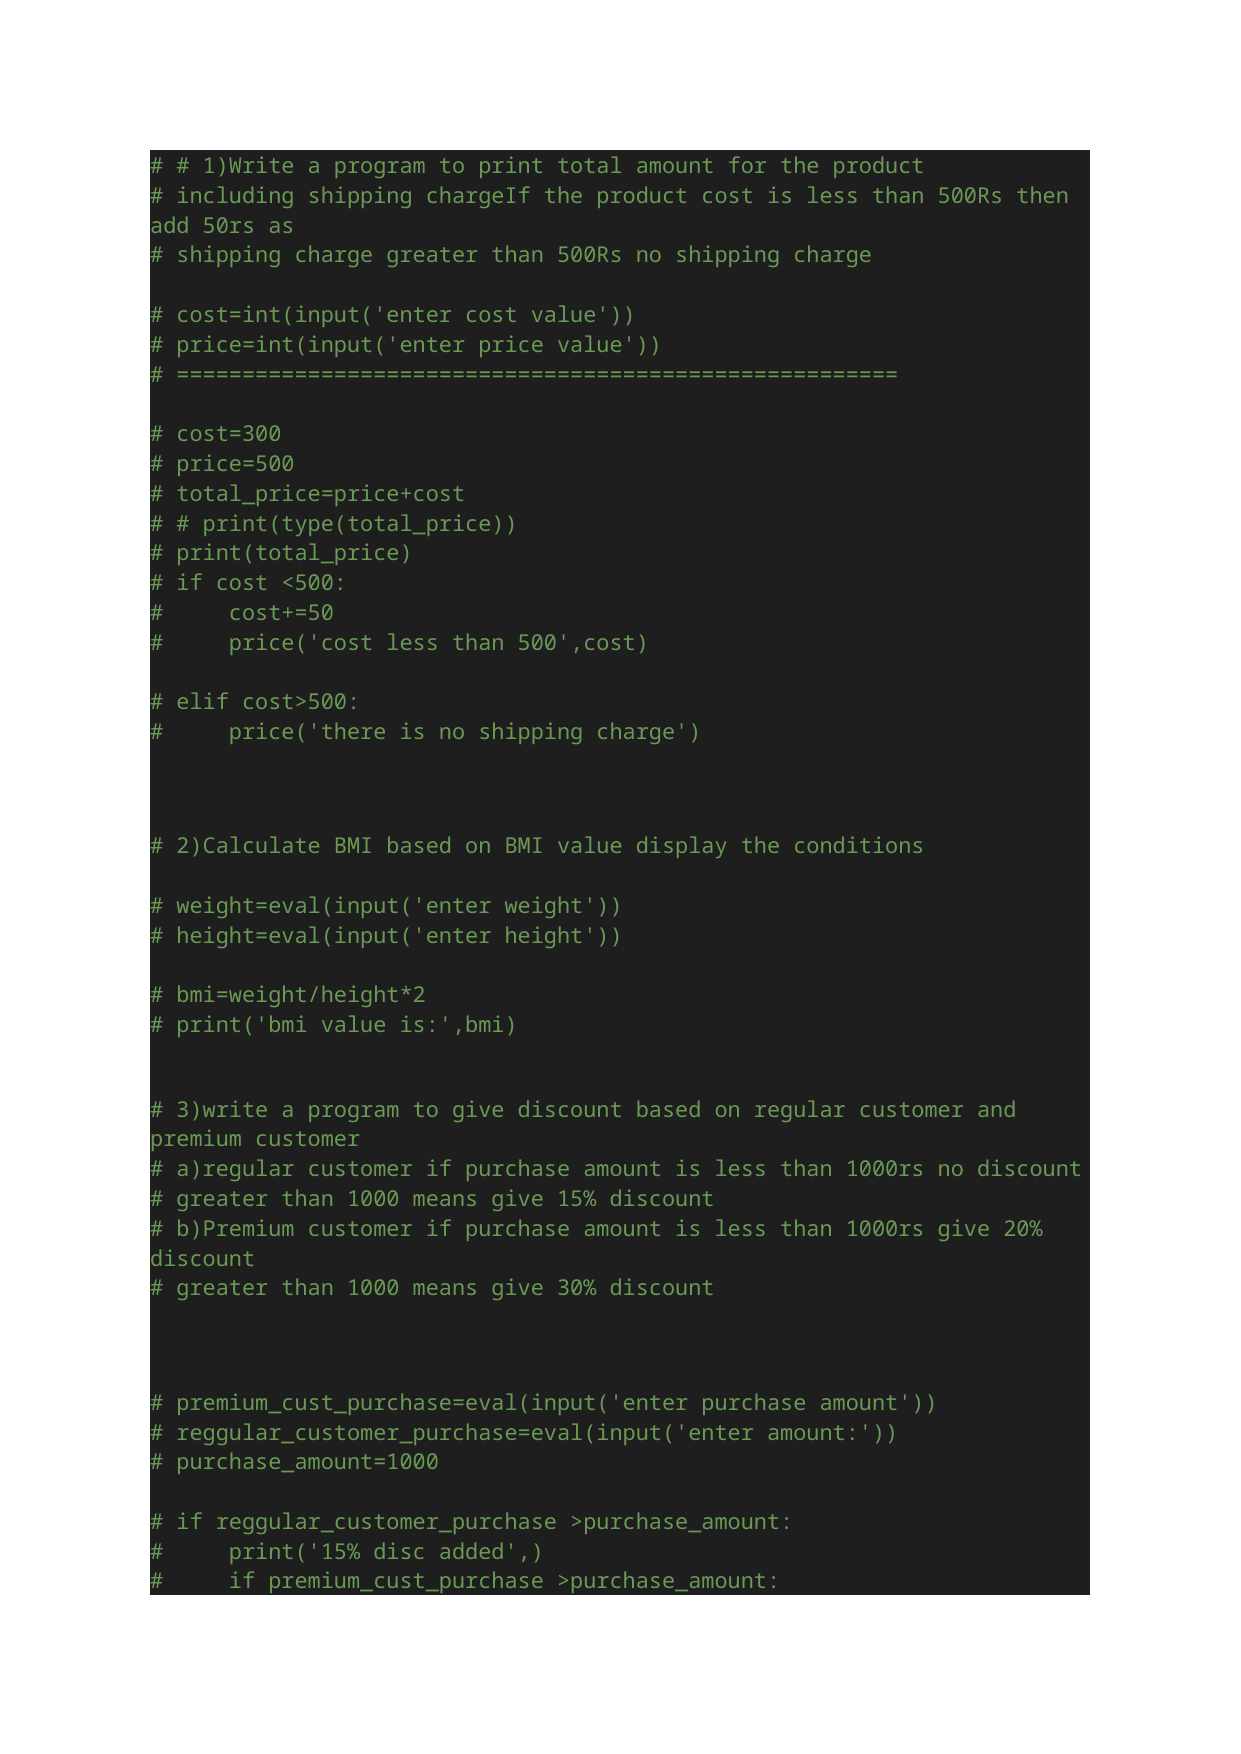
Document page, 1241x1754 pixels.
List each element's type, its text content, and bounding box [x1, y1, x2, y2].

text # price('cost less than 500',cost) [150, 627, 1090, 656]
text # cost+=50 [150, 597, 1090, 627]
text # premium_cust_purchase=eval(input('enter purchase amount')) [150, 1387, 1090, 1416]
text # price('there is no shipping charge') [150, 716, 1090, 746]
text # cost=300 [150, 418, 1090, 448]
text # 2)Calculate BMI based on BMI value display the conditions [150, 830, 1090, 860]
text # shipping charge greater than 500Rs no shipping charge [150, 239, 1090, 269]
text # print(total_price) [150, 537, 1090, 567]
text # cost=int(input('enter cost value')) [150, 299, 1090, 329]
text # price=500 [150, 448, 1090, 478]
text # # print(type(total_price)) [150, 507, 1090, 537]
text # elif cost>500: [150, 686, 1090, 716]
text # ======================================================= [150, 358, 1090, 388]
text # greater than 1000 means give 30% discount [150, 1272, 1090, 1302]
text # height=eval(input('enter height')) [150, 920, 1090, 949]
text # bmi=weight/height*2 [150, 979, 1090, 1009]
text # print('bmi value is:',bmi) [150, 1009, 1090, 1039]
text # b)Premium customer if purchase amount is less than 1000rs give 20% discount [150, 1213, 1090, 1272]
text # purchase_amount=1000 [150, 1446, 1090, 1476]
text # greater than 1000 means give 15% discount [150, 1183, 1090, 1213]
text # reggular_customer_purchase=eval(input('enter amount:')) [150, 1416, 1090, 1446]
text # if cost <500: [150, 567, 1090, 597]
text # if reggular_customer_purchase >purchase_amount: [150, 1506, 1090, 1536]
text # price=int(input('enter price value')) [150, 329, 1090, 358]
text # a)regular customer if purchase amount is less than 1000rs no discount [150, 1153, 1090, 1183]
text # weight=eval(input('enter weight')) [150, 890, 1090, 920]
text # # 1)Write a program to print total amount for the product [150, 150, 1090, 180]
text # if premium_cust_purchase >purchase_amount: [150, 1565, 1090, 1595]
text # including shipping chargeIf the product cost is less than 500Rs then add 50rs as [150, 180, 1090, 239]
text # 3)write a program to give discount based on regular customer and premium customer [150, 1094, 1090, 1153]
text # print('15% disc added',) [150, 1536, 1090, 1565]
text # total_price=price+cost [150, 478, 1090, 507]
